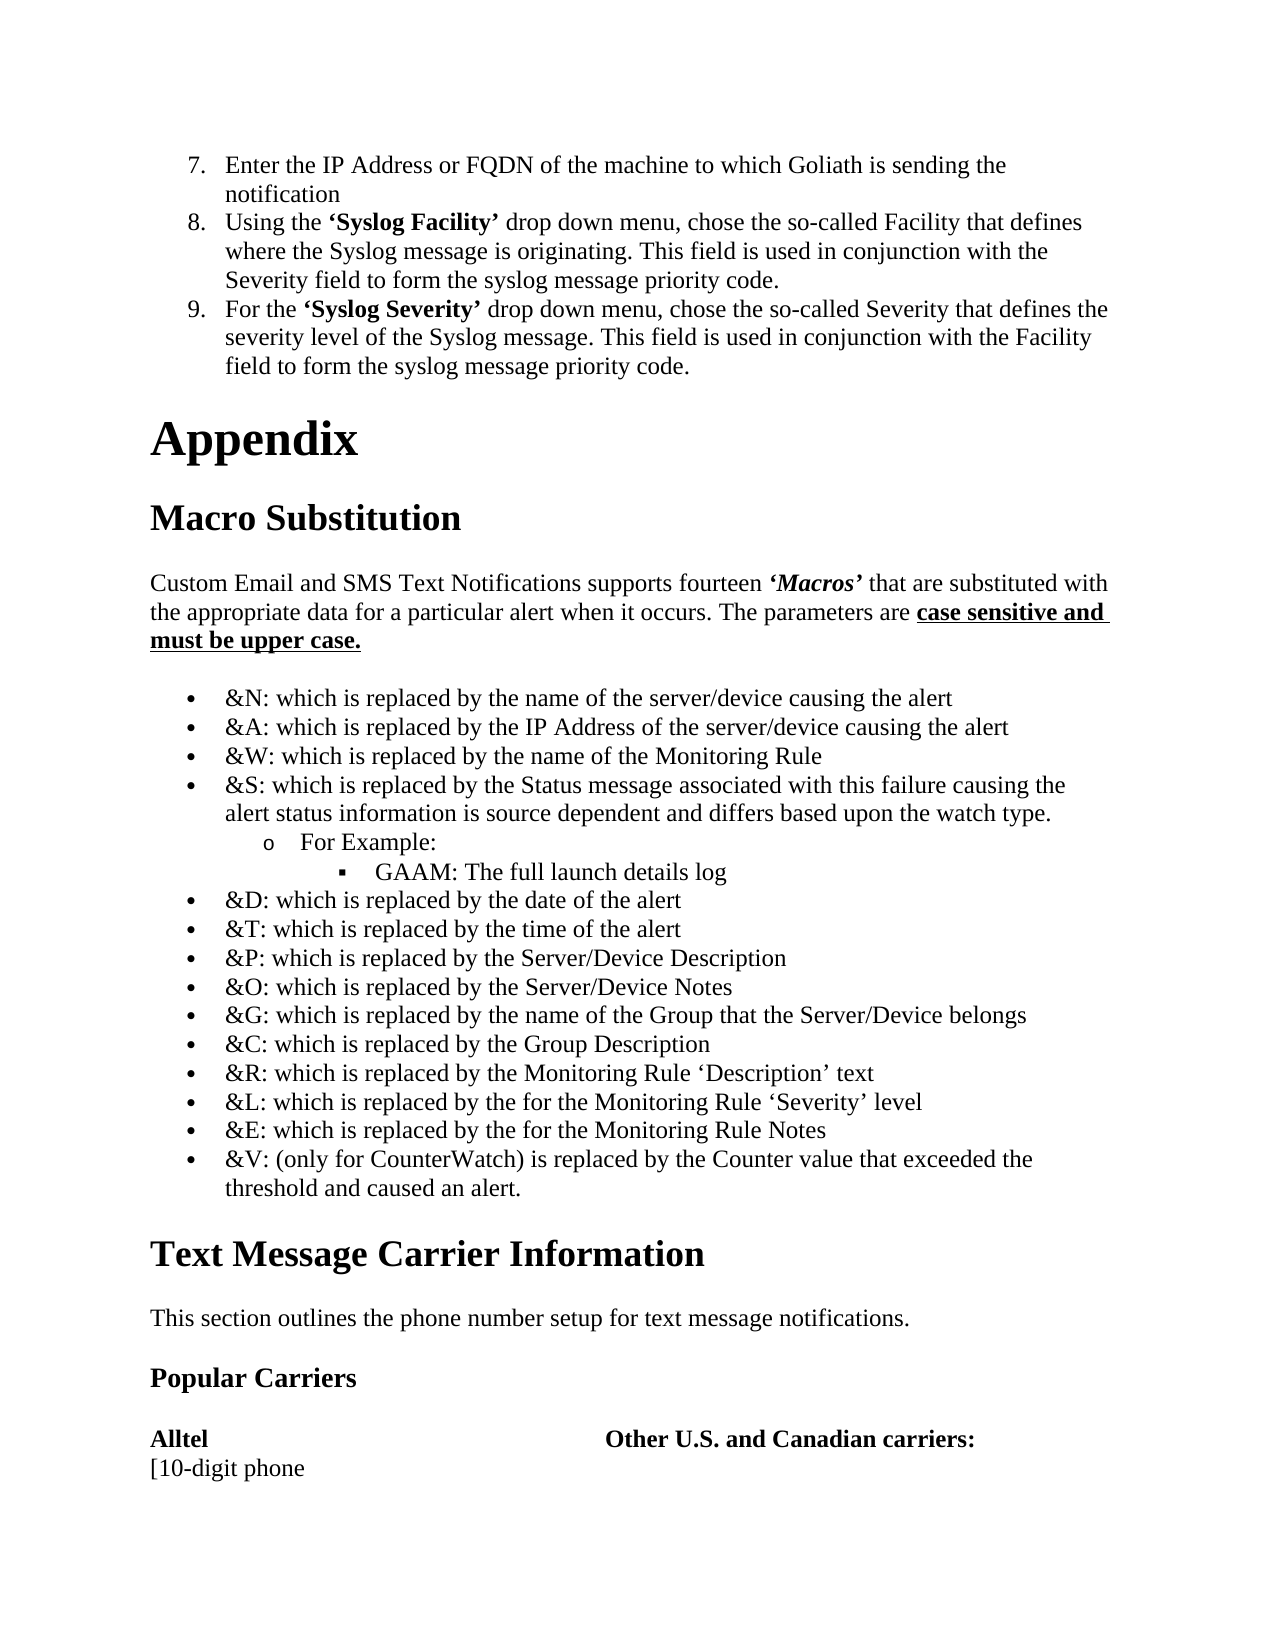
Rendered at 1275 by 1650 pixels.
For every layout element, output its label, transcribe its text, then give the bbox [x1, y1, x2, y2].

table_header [603, 1423, 1023, 1484]
list For the ‘Syslog Severity’ drop down menu, chose the so-called Severity that defines the severity level of the Syslog message. This field is used in conjunction with the Facility field to form the syslog message priority code. [187, 294, 1125, 380]
text This section outlines the phone number setup for text message notifications. [150, 1303, 1125, 1332]
list For Example: [262, 827, 1125, 857]
list &D: which is replaced by the date of the alert [187, 886, 1125, 914]
list &V: (only for CounterWatch) is replaced by the Counter value that exceeded the threshold and caused an alert. [187, 1144, 1125, 1202]
text Appendix [150, 409, 1125, 467]
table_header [149, 1423, 603, 1484]
list &G: which is replaced by the name of the Group that the Server/Device belongs [187, 1001, 1125, 1029]
list &C: which is replaced by the Group Description [187, 1029, 1125, 1058]
list Using the ‘Syslog Facility’ drop down menu, chose the so-called Facility that defines where the Syslog message is originating. This field is used in conjunction with the Severity field to form the syslog message priority code. [187, 207, 1125, 294]
list &W: which is replaced by the name of the Monitoring Rule [187, 741, 1125, 770]
list &L: which is replaced by the for the Monitoring Rule ‘Severity’ level [187, 1087, 1125, 1116]
list &T: which is replaced by the time of the alert [187, 914, 1125, 943]
text Macro Substitution [150, 496, 1125, 539]
list &P: which is replaced by the Server/Device Description [187, 943, 1125, 972]
text Text Message Carrier Information [150, 1231, 1125, 1274]
list &N: which is replaced by the name of the server/device causing the alert [187, 683, 1125, 712]
list &O: which is replaced by the Server/Device Notes [187, 972, 1125, 1001]
list &S: which is replaced by the Status message associated with this failure causing the alert status information is source dependent and differs based upon the watch type. [187, 770, 1125, 827]
list Enter the IP Address or FQDN of the machine to which Goliath is sending the notification [187, 150, 1125, 207]
list GAAM: The full launch details log [337, 857, 1125, 886]
list &R: which is replaced by the Monitoring Rule ‘Description’ text [187, 1058, 1125, 1087]
text Popular Carriers [150, 1361, 1125, 1394]
list &E: which is replaced by the for the Monitoring Rule Notes [187, 1116, 1125, 1144]
list &A: which is replaced by the IP Address of the server/device causing the alert [187, 712, 1125, 741]
text Custom Email and SMS Text Notifications supports fourteen ‘Macros’ that are substituted with the appropriate data for a particular alert when it occurs. The parameters are case sensitive and must be upper case. [150, 568, 1125, 654]
